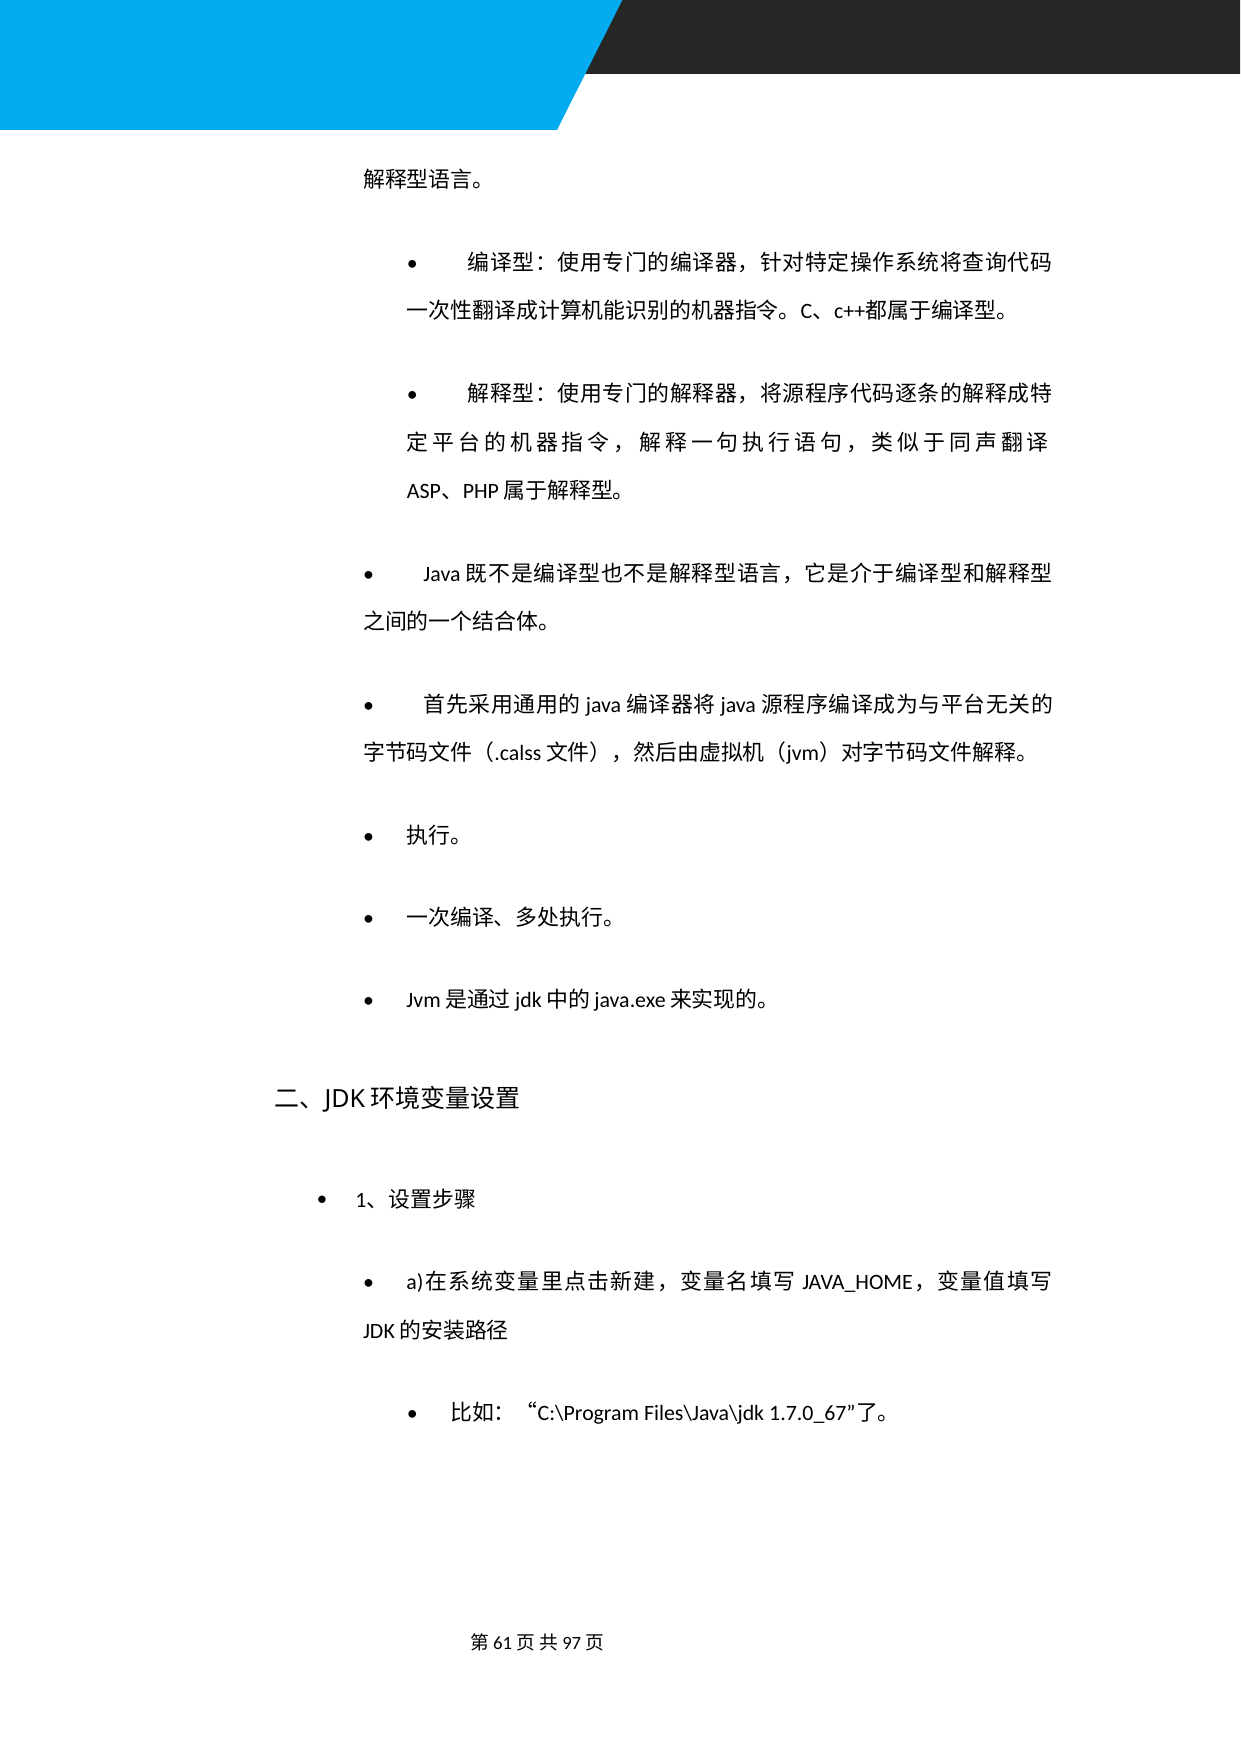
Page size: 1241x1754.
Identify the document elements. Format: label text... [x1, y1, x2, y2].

text • a)在系统变量里点击新建，变量名填写JAVA_HOME，变量值填写JDK的安装路径 [363, 1263, 1053, 1345]
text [363, 162, 1053, 194]
text • Jvm是通过jdk中的java.exe来实现的。 [363, 982, 1053, 1014]
text • 解释型：使用专门的解释器，将源程序代码逐条的解释成特定平台的机器指令，解释一句执行语句，类似于同声翻译。ASP、PHP属于解释型。 [407, 375, 1053, 505]
text • 执行。 [363, 817, 1053, 850]
subtitle 二、JDK环境变量设置 [274, 1064, 1053, 1129]
text • 首先采用通用的java编译器将java源程序编译成为与平台无关的字节码文件（.calss文件），然后由虚拟机（jvm）对字节码文件解释。 [363, 686, 1053, 767]
list 1、设置步骤 [318, 1181, 1053, 1214]
text • 比如：“C:\Program Files\Java\jdk 1.7.0_67”了。 [407, 1394, 1053, 1427]
text • 一次编译、多处执行。 [363, 899, 1053, 932]
text • Java既不是编译型也不是解释型语言，它是介于编译型和解释型之间的一个结合体。 [363, 555, 1053, 636]
text • 编译型：使用专门的编译器，针对特定操作系统将查询代码一次性翻译成计算机能识别的机器指令。C、c++都属于编译型。 [407, 244, 1053, 326]
